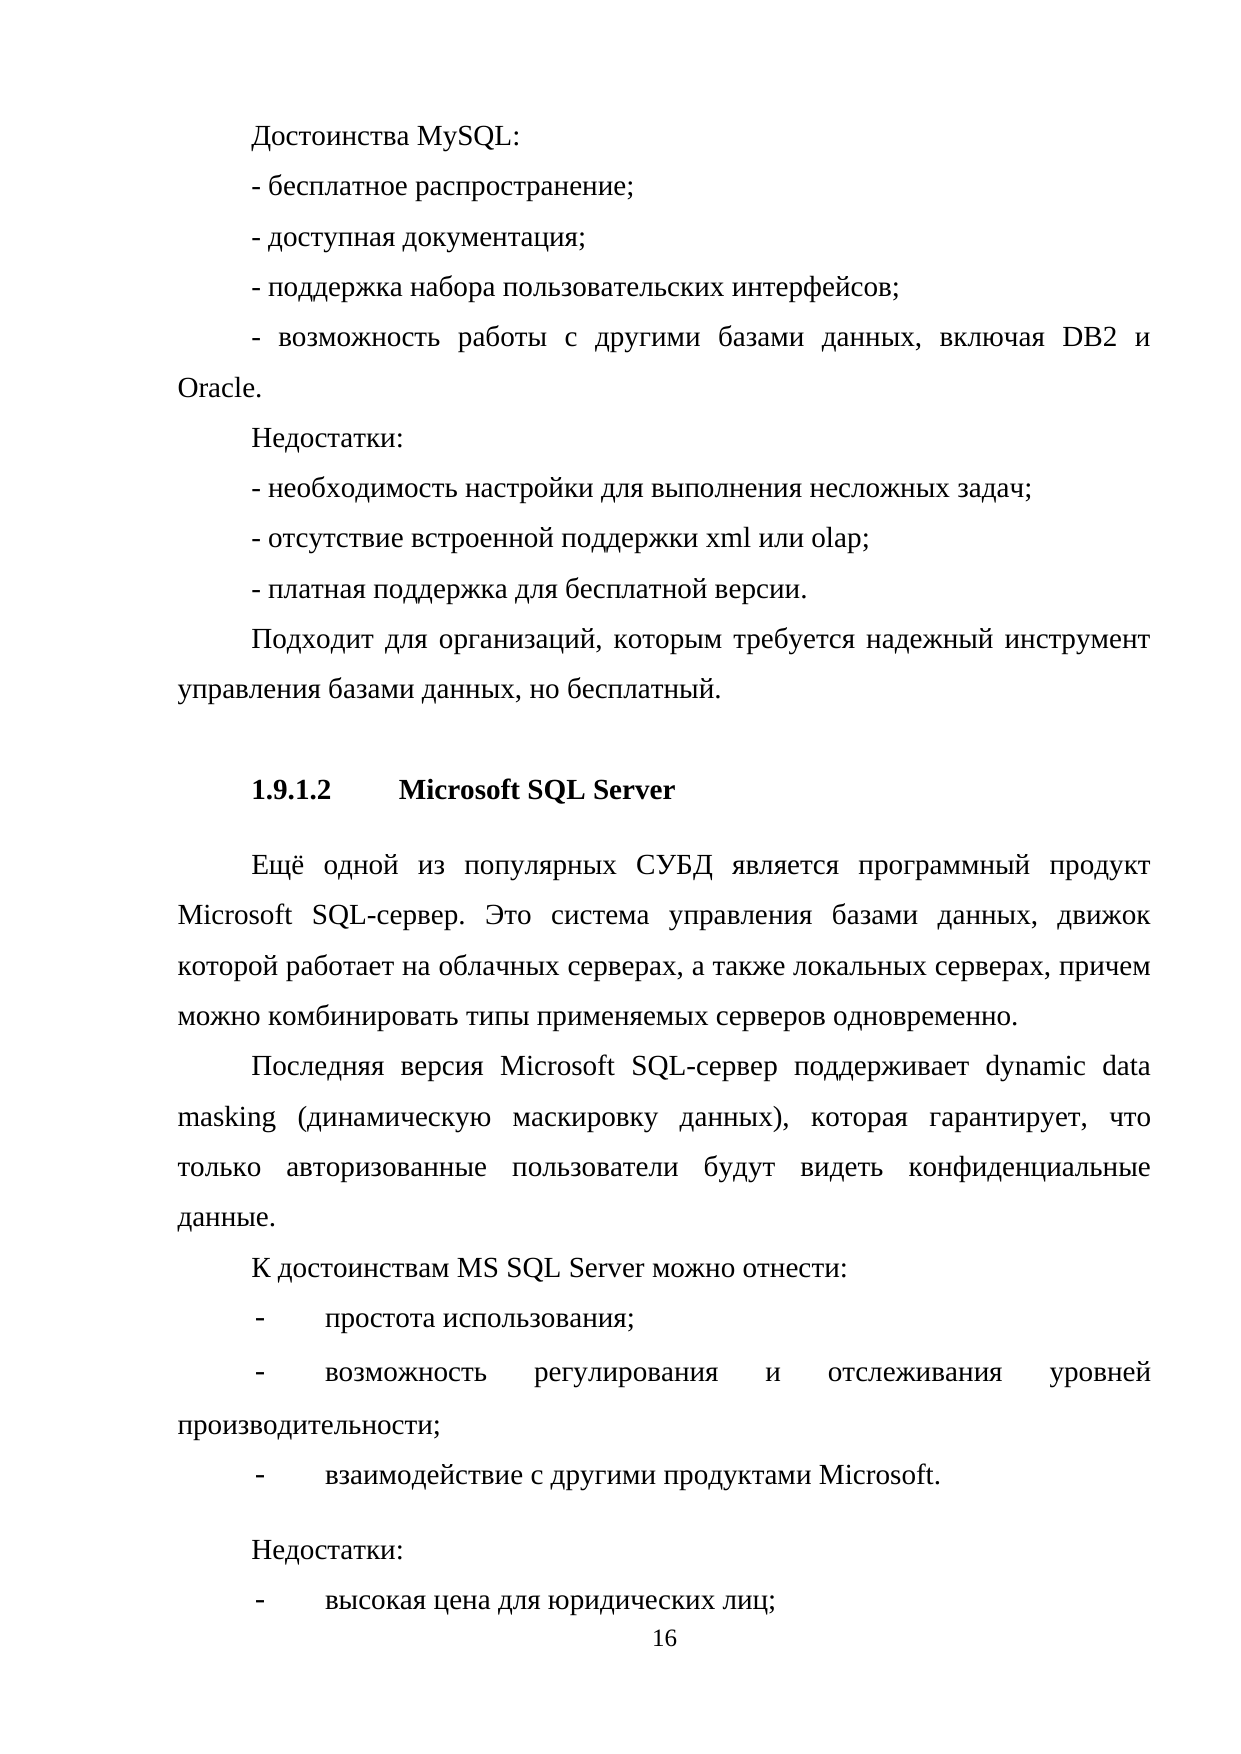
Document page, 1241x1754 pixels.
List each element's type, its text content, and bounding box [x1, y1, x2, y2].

list возможность регулирования и отслеживания уровней производительности; [177, 1354, 1152, 1440]
list Microsoft SQL Server [177, 772, 1152, 805]
text - доступная документация; [177, 219, 1152, 252]
text Недостатки: [177, 1532, 1152, 1566]
text - бесплатное распространение; [177, 168, 1152, 202]
text - поддержка набора пользовательских интерфейсов; [177, 269, 1152, 303]
list высокая цена для юридических лиц; [177, 1582, 1152, 1618]
text - отсутствие встроенной поддержки xml или olap; [177, 521, 1152, 554]
text К достоинствам MS SQL Server можно отнести: [177, 1250, 1152, 1283]
text Достоинства MySQL: [177, 118, 1152, 152]
list простота использования; [177, 1300, 1152, 1336]
text Подходит для организаций, которым требуется надежный инструмент управления базами данных, но бесплатный. [177, 621, 1152, 705]
text Последняя версия Microsoft SQL-сервер поддерживает dynamic data masking (динамическую маскировку данных), которая гарантирует, что только авторизованные пользователи будут видеть конфиденциальные данные. [177, 1048, 1152, 1233]
text - возможность работы с другими базами данных, включая DB2 и Oracle. [177, 319, 1152, 403]
text - необходимость настройки для выполнения несложных задач; [177, 470, 1152, 504]
list взаимодействие с другими продуктами Microsoft. [177, 1457, 1152, 1493]
text Ещё одной из популярных СУБД является программный продукт Microsoft SQL-сервер. Это система управления базами данных, движок которой работает на облачных серверах, а также локальных серверах, причем можно комбинировать типы применяемых серверов одновременно. [177, 847, 1152, 1032]
text - платная поддержка для бесплатной версии. [177, 571, 1152, 604]
text Недостатки: [177, 420, 1152, 453]
